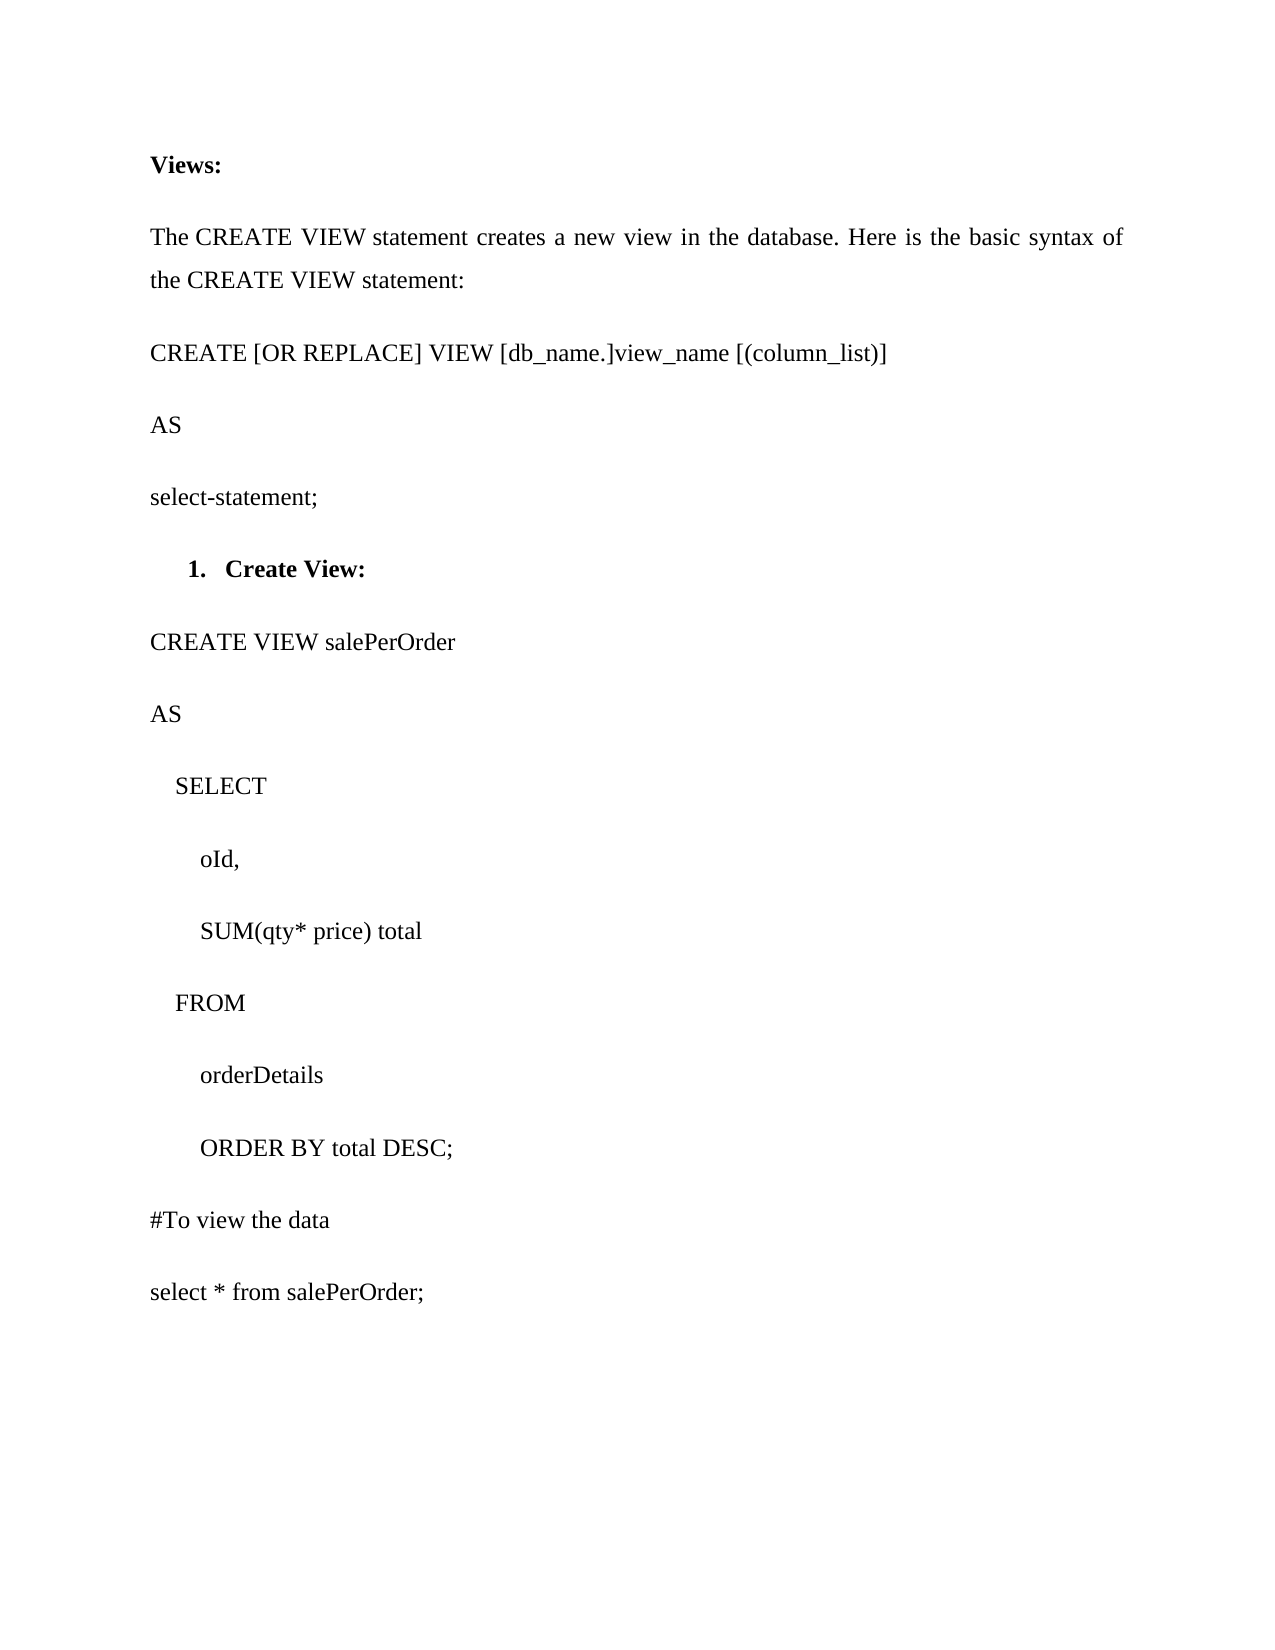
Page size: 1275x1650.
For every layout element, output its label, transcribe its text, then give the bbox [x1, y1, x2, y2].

text #To view the data [150, 1205, 1125, 1234]
text AS [150, 410, 1125, 439]
list Create View: [187, 554, 1125, 583]
text select * from salePerOrder; [150, 1277, 1125, 1306]
text oId, [150, 844, 1125, 872]
text CREATE [OR REPLACE] VIEW [db_name.]view_name [(column_list)] [150, 338, 1125, 366]
text ORDER BY total DESC; [150, 1133, 1125, 1162]
text Views: [150, 150, 1125, 179]
text orderDetails [150, 1061, 1125, 1089]
text SUM(qty* price) total [150, 916, 1125, 945]
text AS [150, 699, 1125, 728]
text select-statement; [150, 482, 1125, 511]
text FROM [150, 988, 1125, 1017]
text SELECT [150, 771, 1125, 800]
text The CREATE VIEW statement creates a new view in the database. Here is the basic syntax of the CREATE VIEW statement: [150, 222, 1125, 294]
text CREATE VIEW salePerOrder [150, 627, 1125, 656]
